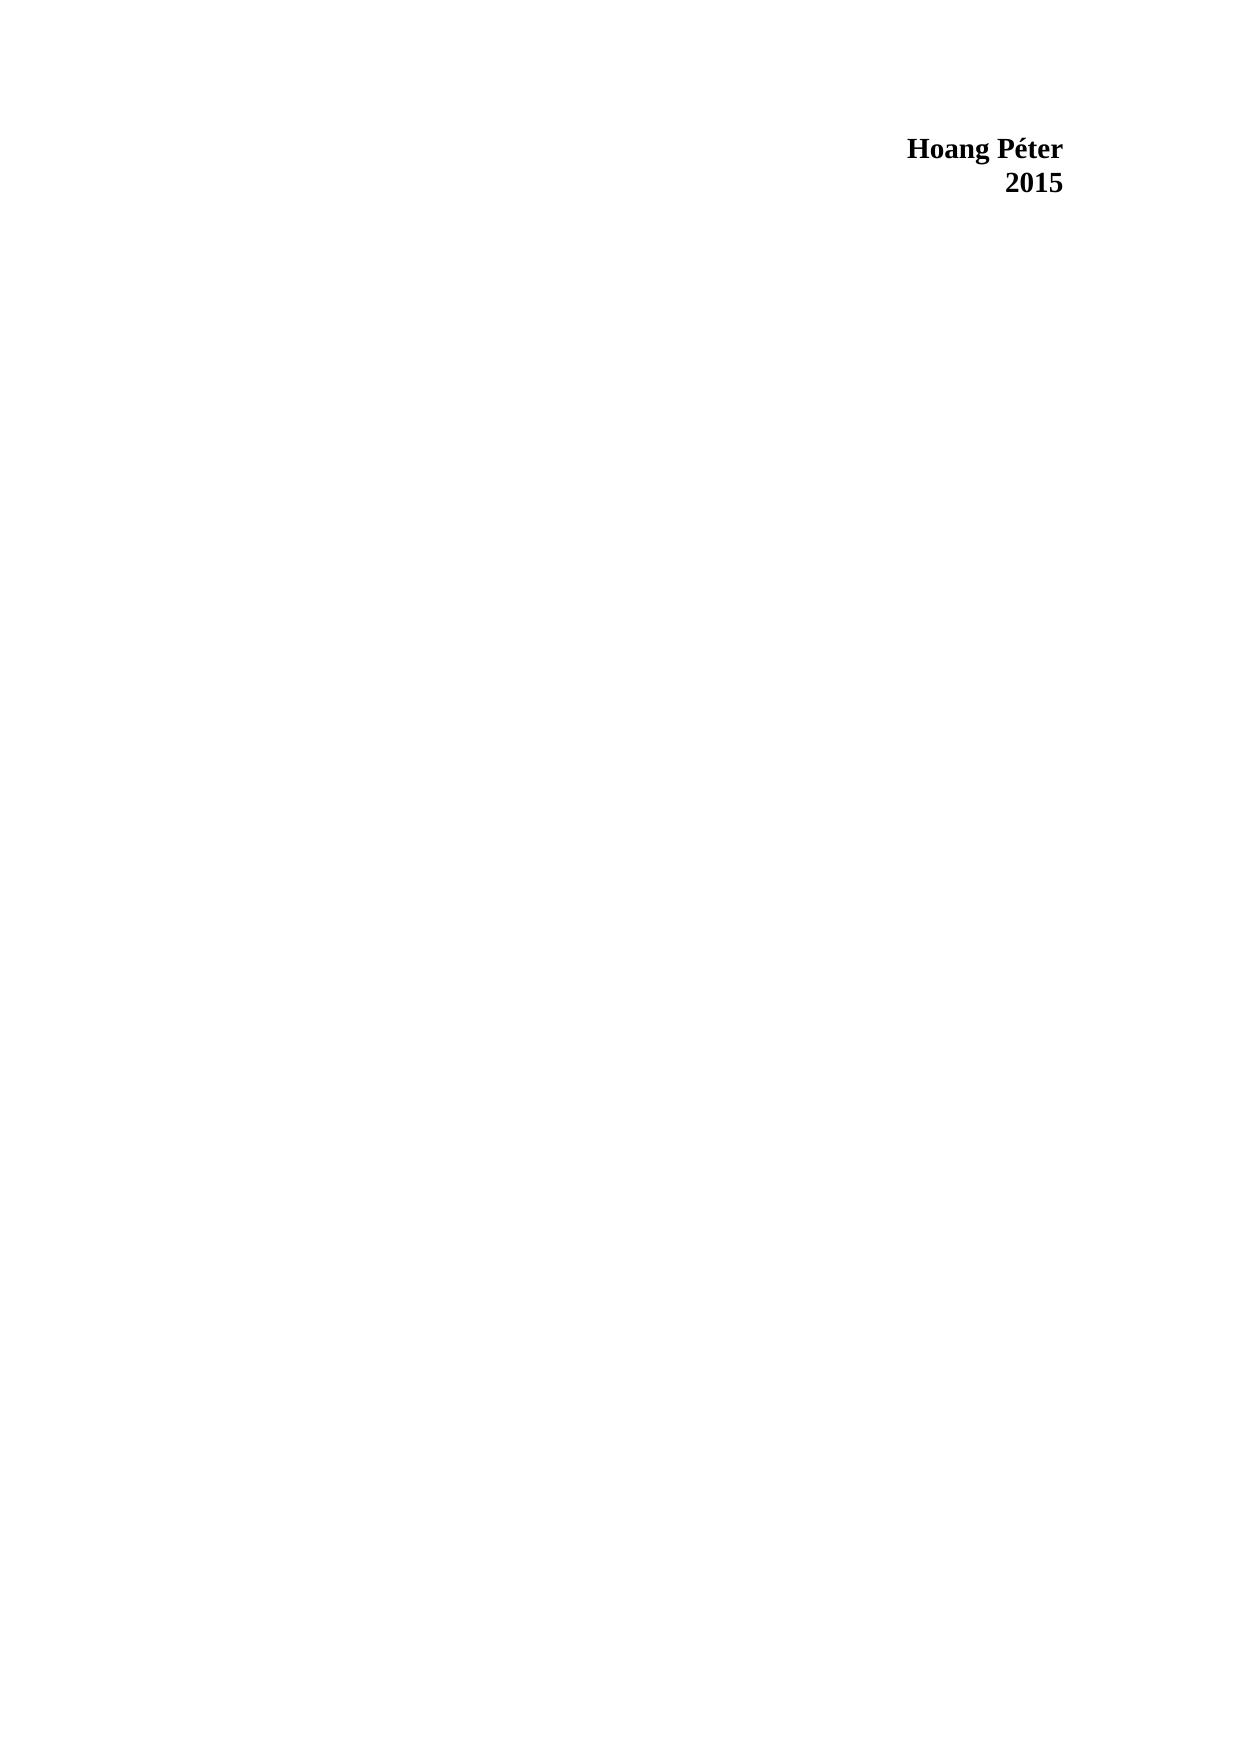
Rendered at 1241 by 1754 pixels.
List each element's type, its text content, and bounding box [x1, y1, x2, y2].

text Hoang Péter [118, 131, 1063, 165]
text 2015 [118, 165, 1063, 198]
